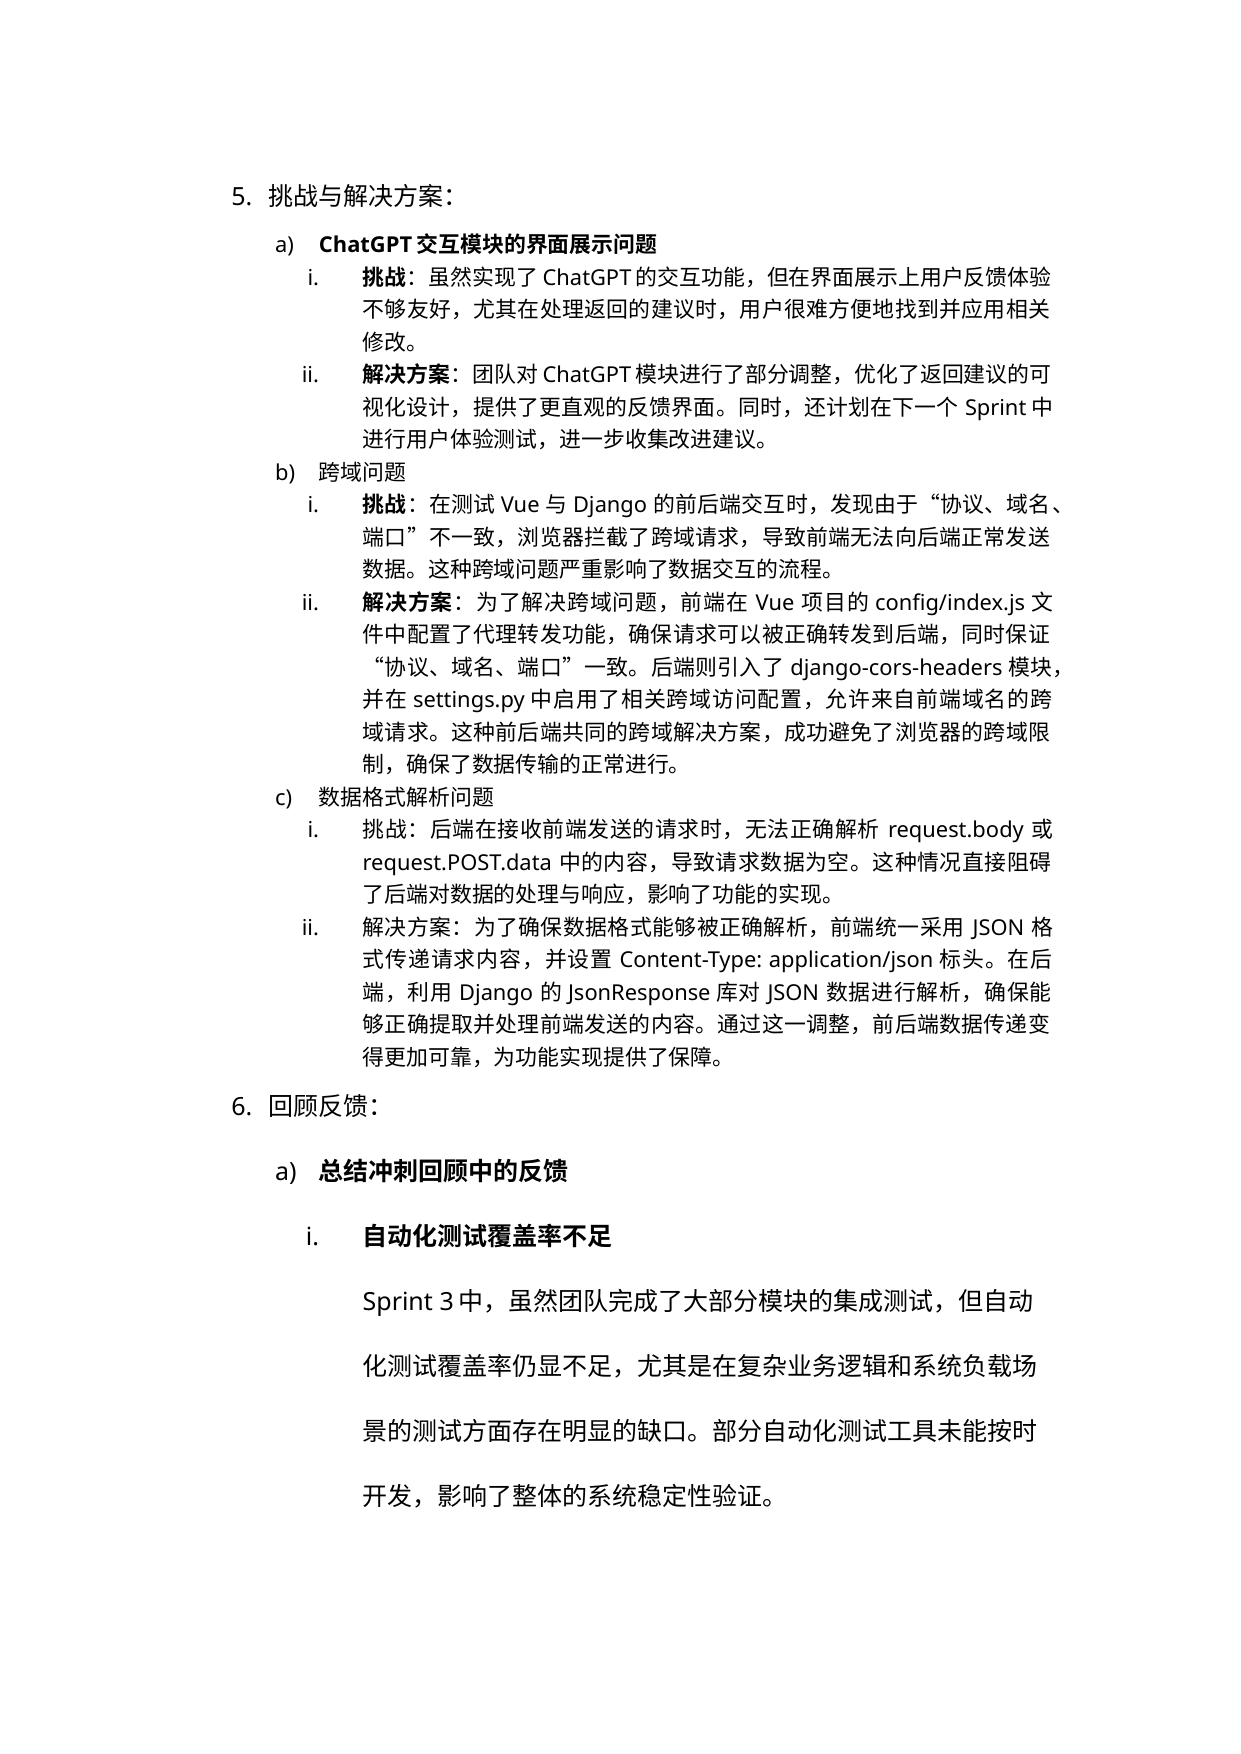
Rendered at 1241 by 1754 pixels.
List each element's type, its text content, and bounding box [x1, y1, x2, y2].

list 解决方案：团队对ChatGPT模块进行了部分调整，优化了返回建议的可视化设计，提供了更直观的反馈界面。同时，还计划在下一个Sprint中进行用户体验测试，进一步收集改进建议。 [319, 357, 1053, 454]
list 挑战：在测试 Vue 与 Django 的前后端交互时，发现由于“协议、域名、端口”不一致，浏览器拦截了跨域请求，导致前端无法向后端正常发送数据。这种跨域问题严重影响了数据交互的流程。 [319, 487, 1053, 584]
list 总结冲刺回顾中的反馈 [275, 1137, 1053, 1202]
list 数据格式解析问题 [275, 779, 1053, 812]
list 挑战：虽然实现了ChatGPT的交互功能，但在界面展示上用户反馈体验不够友好，尤其在处理返回的建议时，用户很难方便地找到并应用相关修改。 [319, 259, 1053, 357]
list 自动化测试覆盖率不足 Sprint 3中，虽然团队完成了大部分模块的集成测试，但自动化测试覆盖率仍显不足，尤其是在复杂业务逻辑和系统负载场景的测试方面存在明显的缺口。部分自动化测试工具未能按时开发，影响了整体的系统稳定性验证。 [319, 1202, 1053, 1527]
list 跨域问题 [275, 454, 1053, 487]
list 解决方案：为了解决跨域问题，前端在 Vue 项目的 config/index.js 文件中配置了代理转发功能，确保请求可以被正确转发到后端，同时保证“协议、域名、端口”一致。后端则引入了 django-cors-headers 模块，并在 settings.py 中启用了相关跨域访问配置，允许来自前端域名的跨域请求。这种前后端共同的跨域解决方案，成功避免了浏览器的跨域限制，确保了数据传输的正常进行。 [319, 584, 1053, 779]
list 回顾反馈： [231, 1072, 1053, 1137]
list 挑战：后端在接收前端发送的请求时，无法正确解析 request.body 或 request.POST.data 中的内容，导致请求数据为空。这种情况直接阻碍了后端对数据的处理与响应，影响了功能的实现。 [319, 812, 1053, 909]
list ChatGPT交互模块的界面展示问题 [275, 227, 1053, 259]
list 解决方案：为了确保数据格式能够被正确解析，前端统一采用 JSON 格式传递请求内容，并设置 Content-Type: application/json 标头。在后端，利用 Django 的 JsonResponse 库对 JSON 数据进行解析，确保能够正确提取并处理前端发送的内容。通过这一调整，前后端数据传递变得更加可靠，为功能实现提供了保障。 [319, 909, 1053, 1072]
list 挑战与解决方案： [231, 162, 1053, 227]
